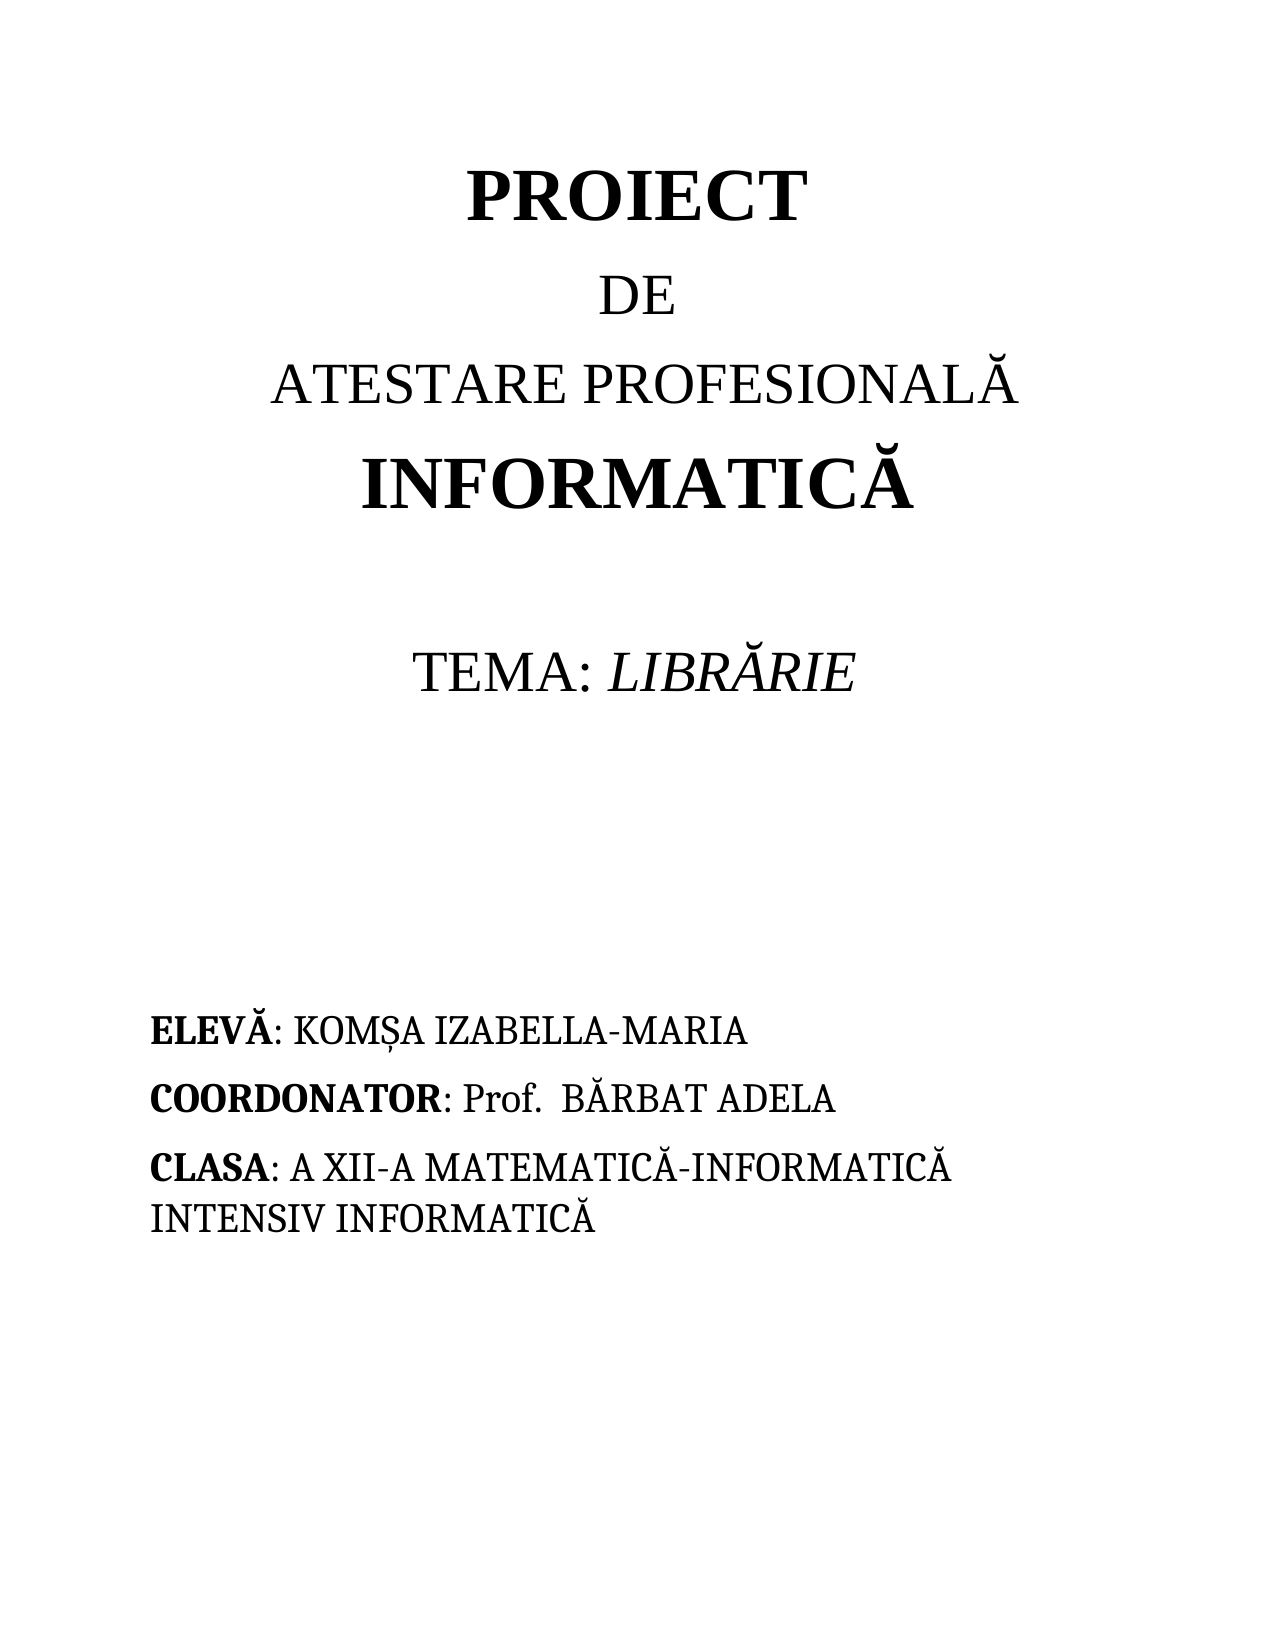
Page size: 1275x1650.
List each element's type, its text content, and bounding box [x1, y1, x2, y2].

text INFORMATICĂ [150, 438, 1125, 524]
text COORDONATOR: Prof. BĂRBAT ADELA [150, 1075, 1125, 1123]
text TEMA: LIBRĂRIE [150, 637, 1125, 704]
text ELEVĂ: KOMȘA IZABELLA-MARIA [150, 1007, 1125, 1055]
text PROIECT [150, 150, 1125, 236]
text CLASA: A XII-A MATEMATICĂ-INFORMATICĂ INTENSIV INFORMATICĂ [150, 1144, 1125, 1243]
text ATESTARE PROFESIONALĂ [150, 349, 1125, 416]
text DE [150, 260, 1125, 327]
